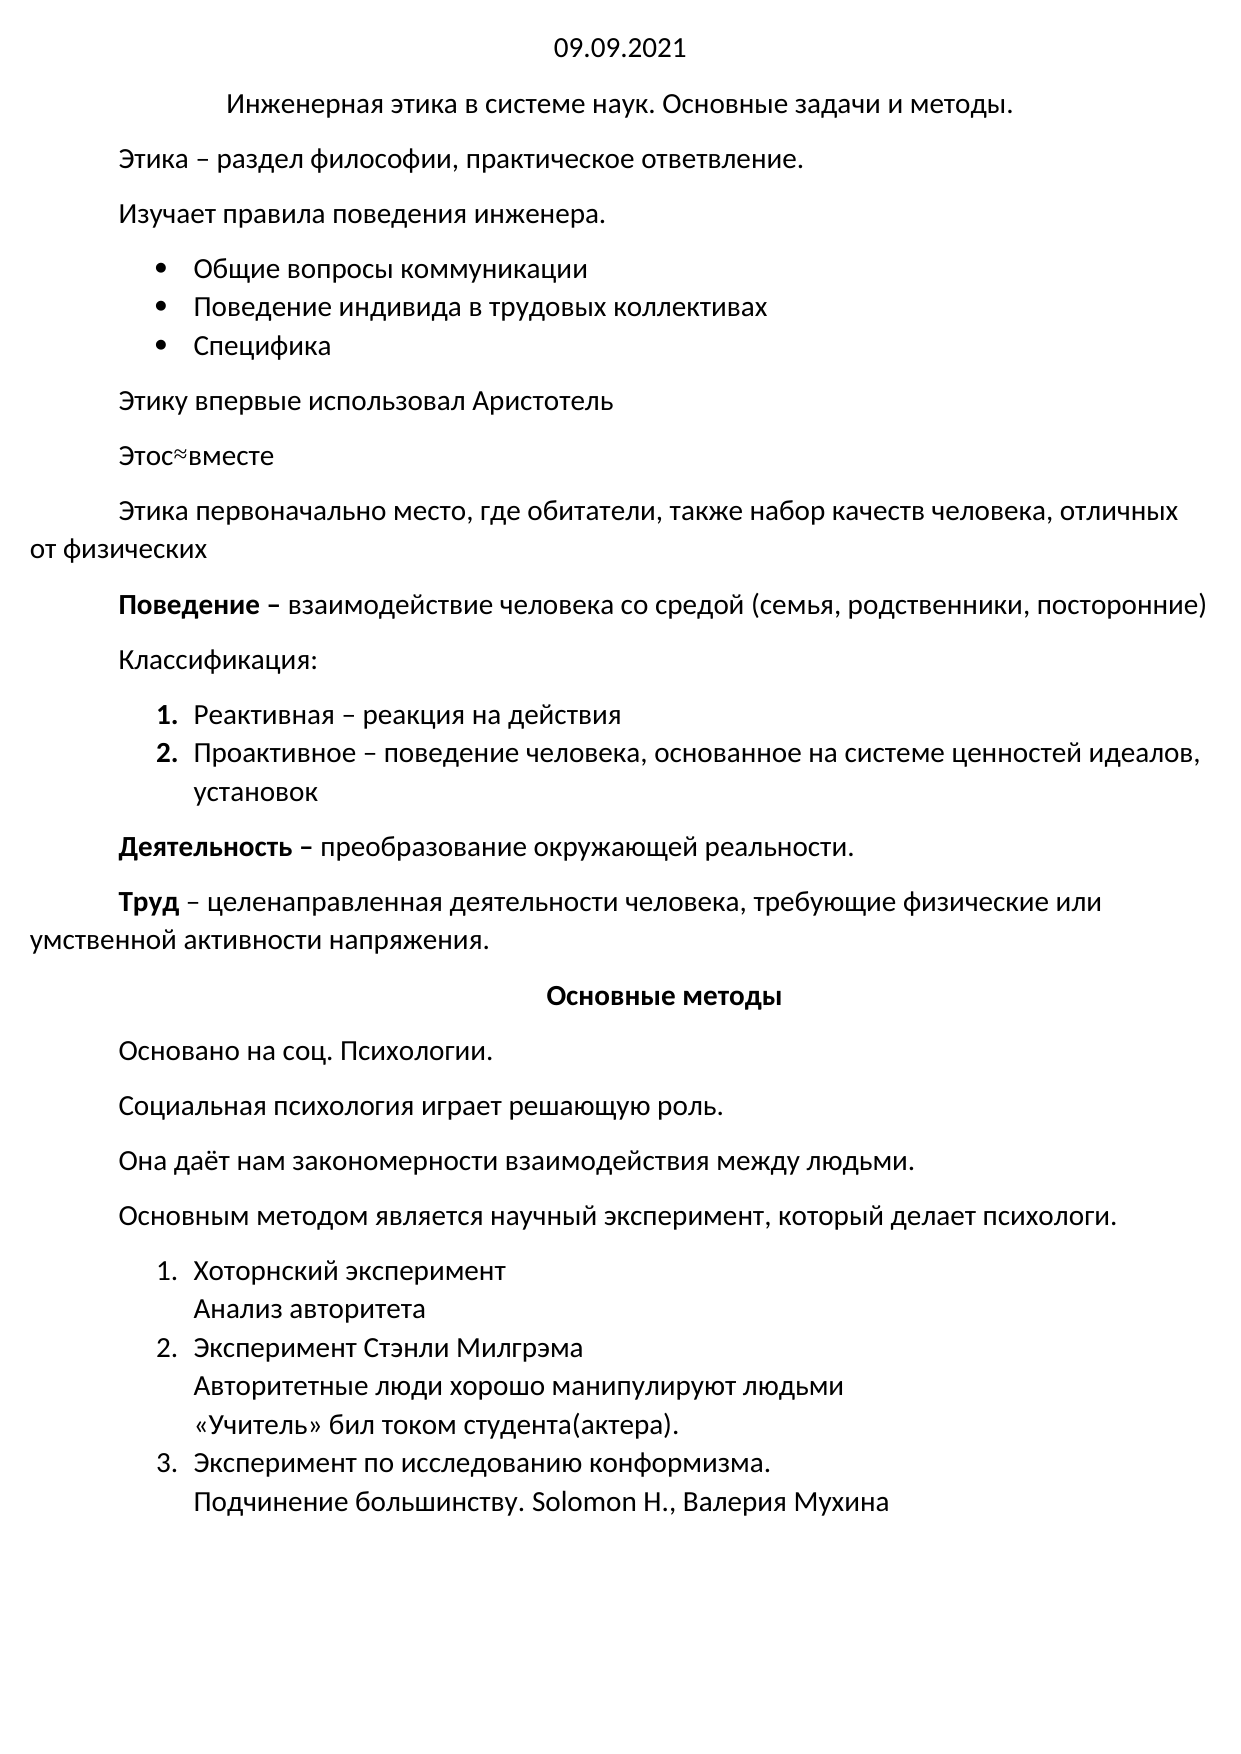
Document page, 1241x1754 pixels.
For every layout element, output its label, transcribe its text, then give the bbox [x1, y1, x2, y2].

text Этика – раздел философии, практическое ответвление. [29, 140, 1211, 175]
text Она даёт нам закономерности взаимодействия между людьми. [29, 1142, 1211, 1177]
list Авторитетные люди хорошо манипулируют людьми [193, 1367, 1211, 1403]
list Хоторнский эксперимент [156, 1252, 1211, 1288]
text Классификация: [29, 641, 1211, 676]
text Основные методы [29, 977, 1211, 1012]
list Реактивная – реакция на действия [156, 696, 1211, 732]
list Проактивное – поведение человека, основанное на системе ценностей идеалов, установок [156, 734, 1211, 808]
list Эксперимент по исследованию конформизма. [156, 1444, 1211, 1480]
text Поведение – взаимодействие человека со средой (семья, родственники, посторонние) [29, 586, 1211, 621]
text Изучает правила поведения инженера. [29, 195, 1211, 231]
list Поведение индивида в трудовых коллективах [156, 288, 1211, 324]
text Труд – целенаправленная деятельности человека, требующие физические или умственной активности напряжения. [29, 883, 1211, 957]
text Основано на соц. Психологии. [29, 1032, 1211, 1067]
text Этосвместе [29, 437, 1211, 473]
list Общие вопросы коммуникации [156, 250, 1211, 286]
list Специфика [156, 327, 1211, 362]
text 09.09.2021 [29, 29, 1211, 65]
text Этика первоначально место, где обитатели, также набор качеств человека, отличных от физических [29, 492, 1211, 566]
list Эксперимент Стэнли Милгрэма [156, 1329, 1211, 1364]
list Подчинение большинству. Solomon H., Валерия Мухина [193, 1483, 1211, 1518]
list Анализ авторитета [193, 1291, 1211, 1326]
text Социальная психология играет решающую роль. [29, 1087, 1211, 1122]
list «Учитель» бил током студента(актера). [193, 1406, 1211, 1441]
text Инженерная этика в системе наук. Основные задачи и методы. [29, 85, 1211, 120]
text Этику впервые использовал Аристотель [29, 382, 1211, 418]
text Деятельность – преобразование окружающей реальности. [29, 828, 1211, 863]
text Основным методом является научный эксперимент, который делает психологи. [29, 1197, 1211, 1233]
